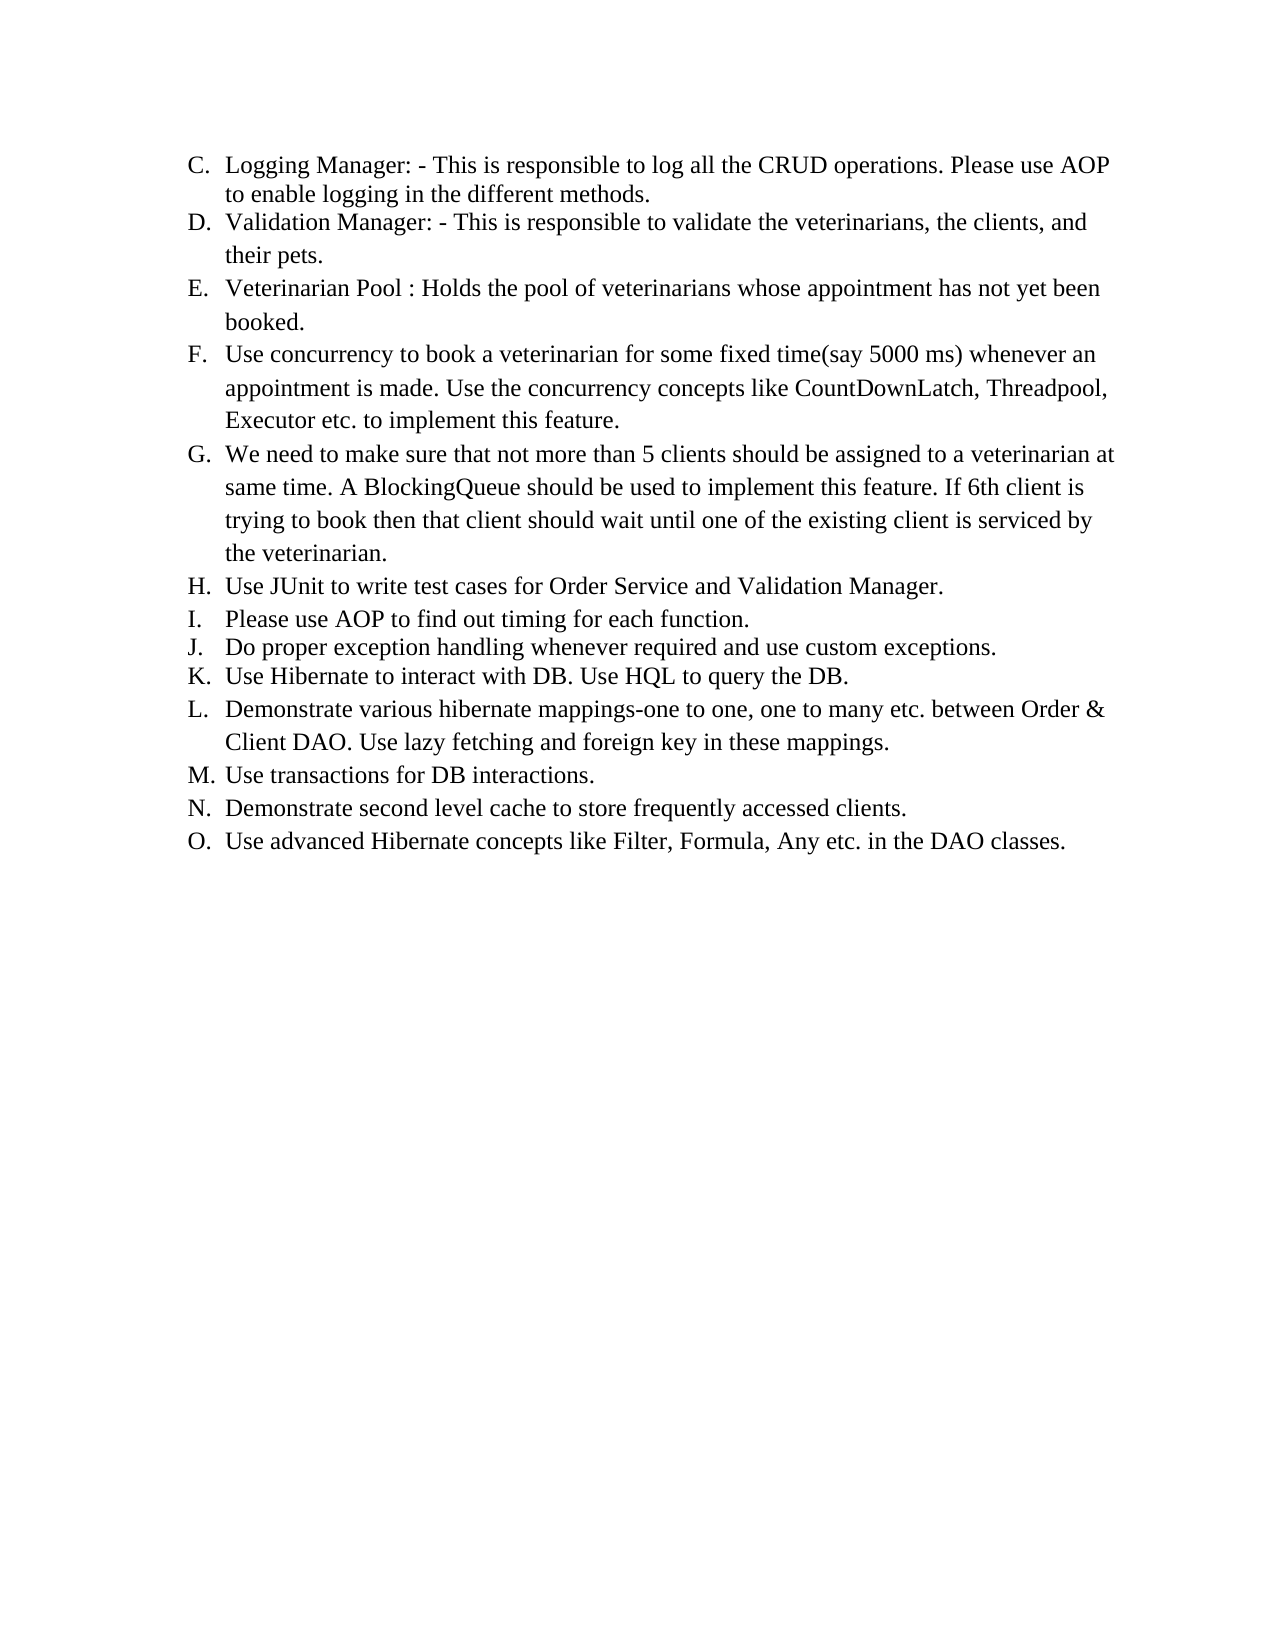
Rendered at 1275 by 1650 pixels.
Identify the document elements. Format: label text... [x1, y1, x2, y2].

list Demonstrate second level cache to store frequently accessed clients. [187, 793, 1125, 822]
list Use concurrency to book a veterinarian for some fixed time(say 5000 ms) whenever an appointment is made. Use the concurrency concepts like CountDownLatch, Threadpool, Executor etc. to implement this feature. [187, 339, 1125, 434]
list Use Hibernate to interact with DB. Use HQL to query the DB. [187, 661, 1125, 690]
list Demonstrate various hibernate mappings-one to one, one to many etc. between Order & Client DAO. Use lazy fetching and foreign key in these mappings. [187, 694, 1125, 756]
list Use transactions for DB interactions. [187, 760, 1125, 789]
list Use JUnit to write test cases for Order Service and Validation Manager. [187, 571, 1125, 599]
list Logging Manager: - This is responsible to log all the CRUD operations. Please use AOP to enable logging in the different methods. [187, 150, 1125, 207]
list Use advanced Hibernate concepts like Filter, Formula, Any etc. in the DAO classes. [187, 826, 1125, 855]
list Please use AOP to find out timing for each function. [187, 604, 1125, 632]
list Validation Manager: - This is responsible to validate the veterinarians, the clients, and their pets. [187, 207, 1125, 269]
list Veterinarian Pool : Holds the pool of veterinarians whose appointment has not yet been booked. [187, 273, 1125, 335]
list Do proper exception handling whenever required and use custom exceptions. [187, 632, 1125, 661]
list We need to make sure that not more than 5 clients should be assigned to a veterinarian at same time. A BlockingQueue should be used to implement this feature. If 6th client is trying to book then that client should wait until one of the existing client is serviced by the veterinarian. [187, 439, 1125, 566]
